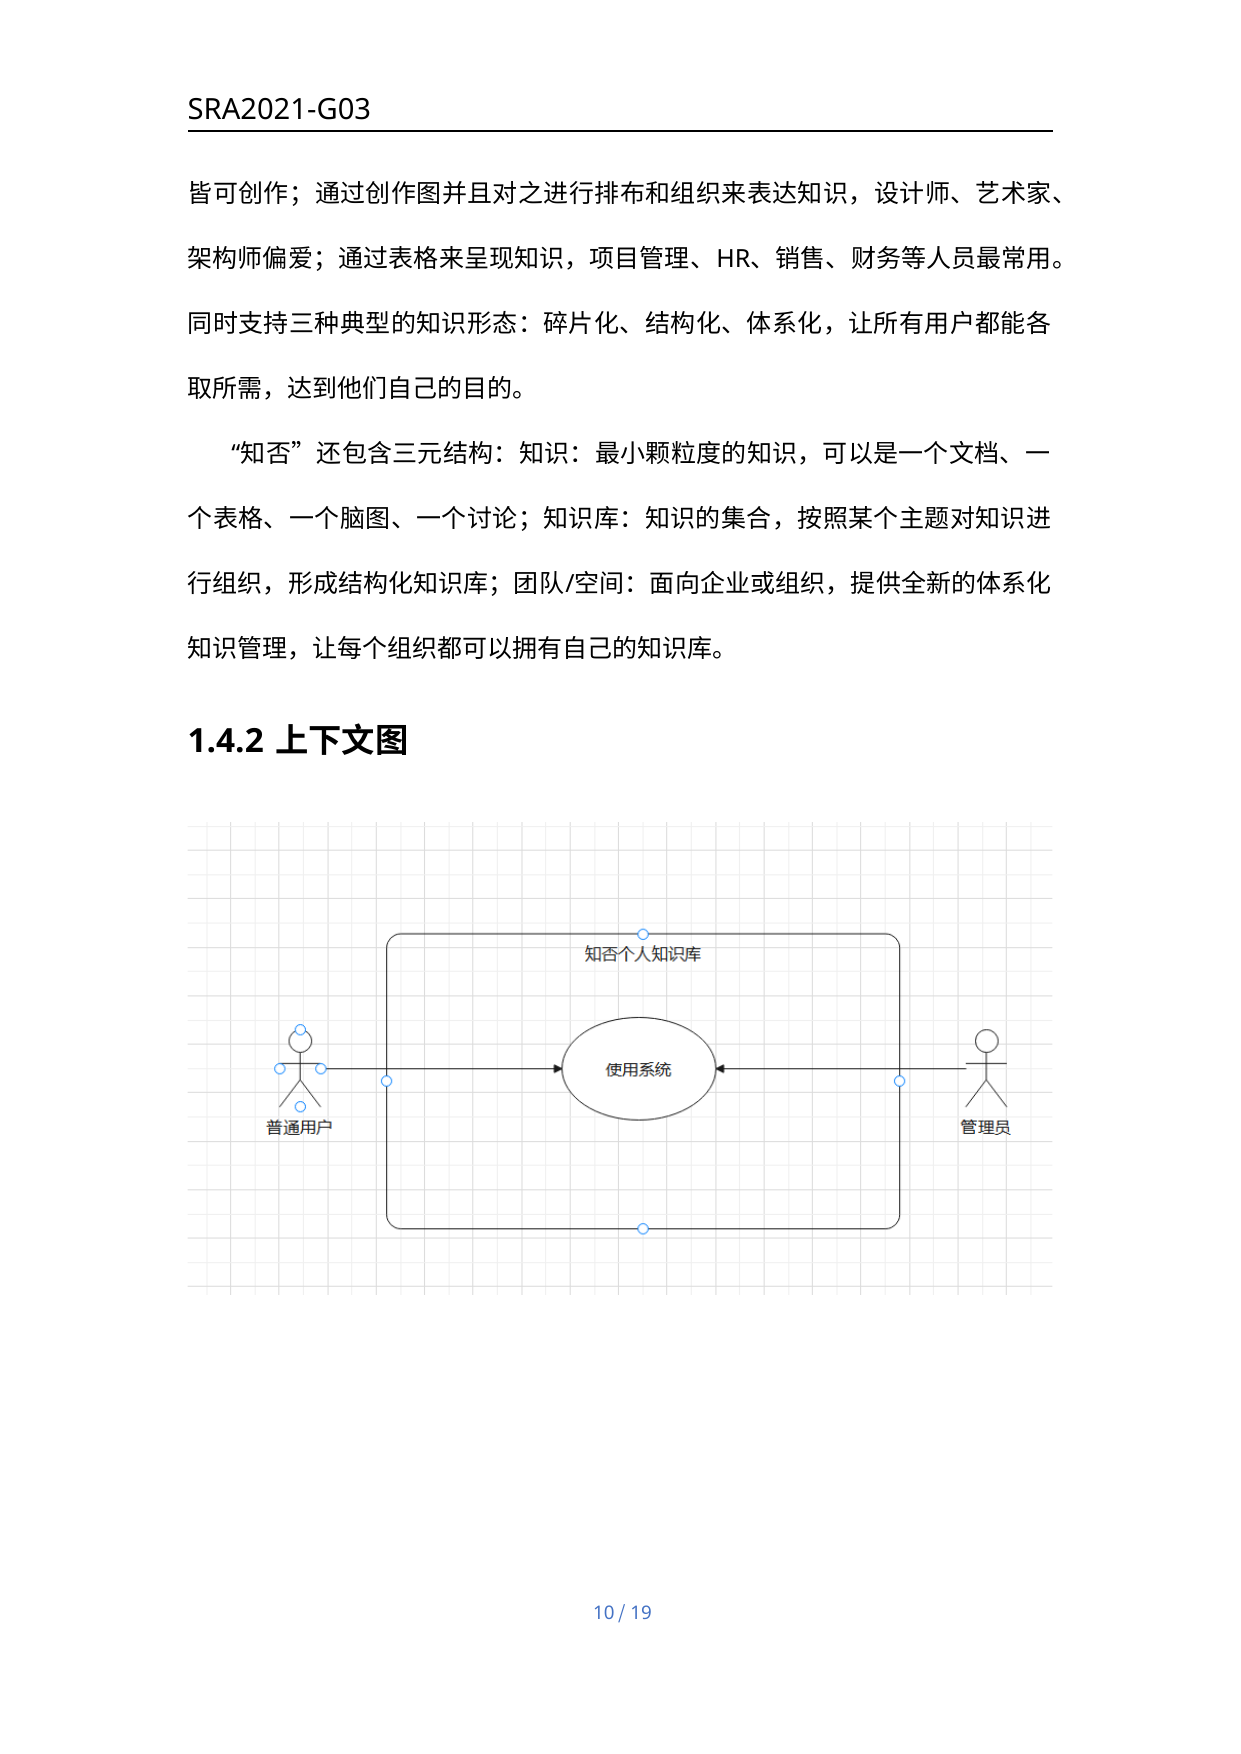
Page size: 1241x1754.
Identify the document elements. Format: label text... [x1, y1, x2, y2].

subtitle 上下文图 [187, 706, 1053, 771]
text “知否”还包含三元结构：知识：最小颗粒度的知识，可以是一个文档、一个表格、一个脑图、一个讨论；知识库：知识的集合，按照某个主题对知识进行组织，形成结构化知识库；团队/空间：面向企业或组织，提供全新的体系化知识管理，让每个组织都可以拥有自己的知识库。 [187, 419, 1053, 679]
picture [187, 822, 1053, 1295]
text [187, 159, 1053, 419]
